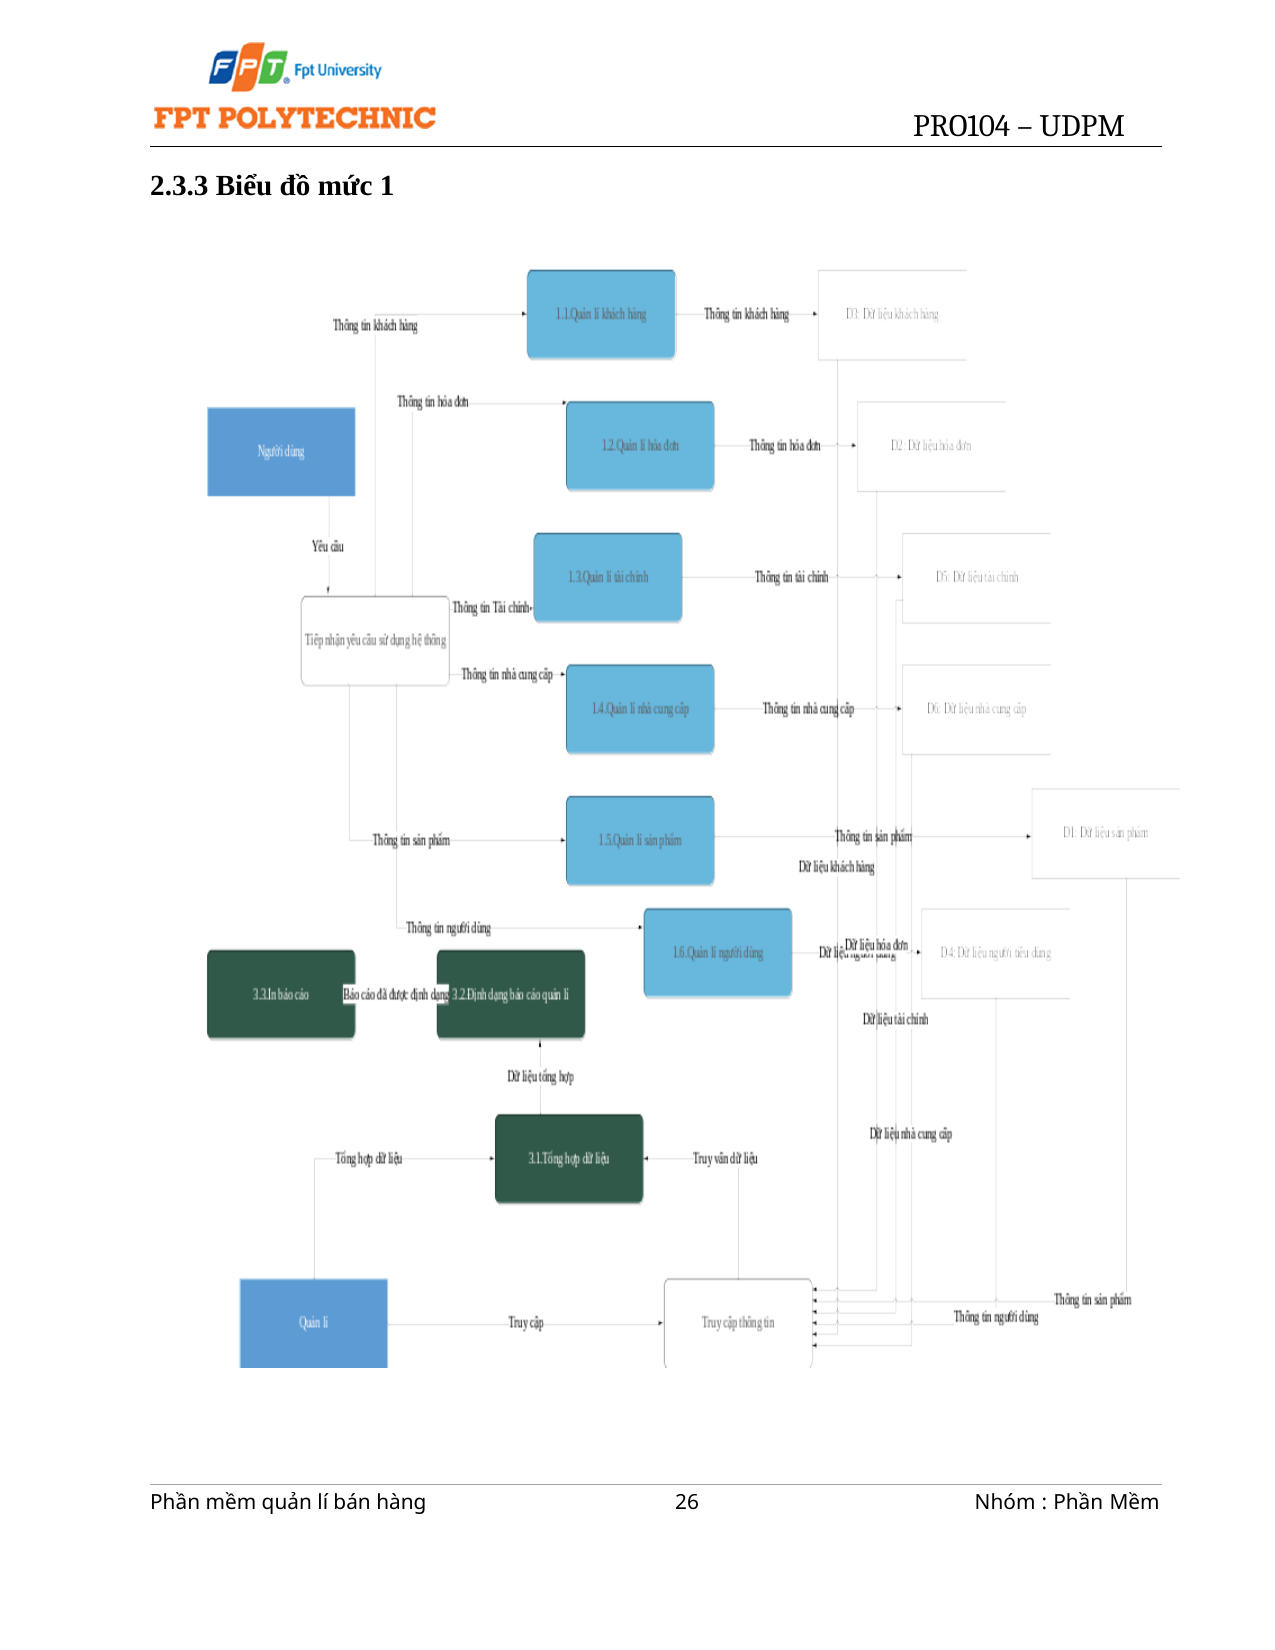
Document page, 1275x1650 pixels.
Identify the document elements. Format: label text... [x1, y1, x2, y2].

subtitle Biểu đồ mức 1 [150, 168, 1162, 202]
picture [150, 37, 443, 137]
